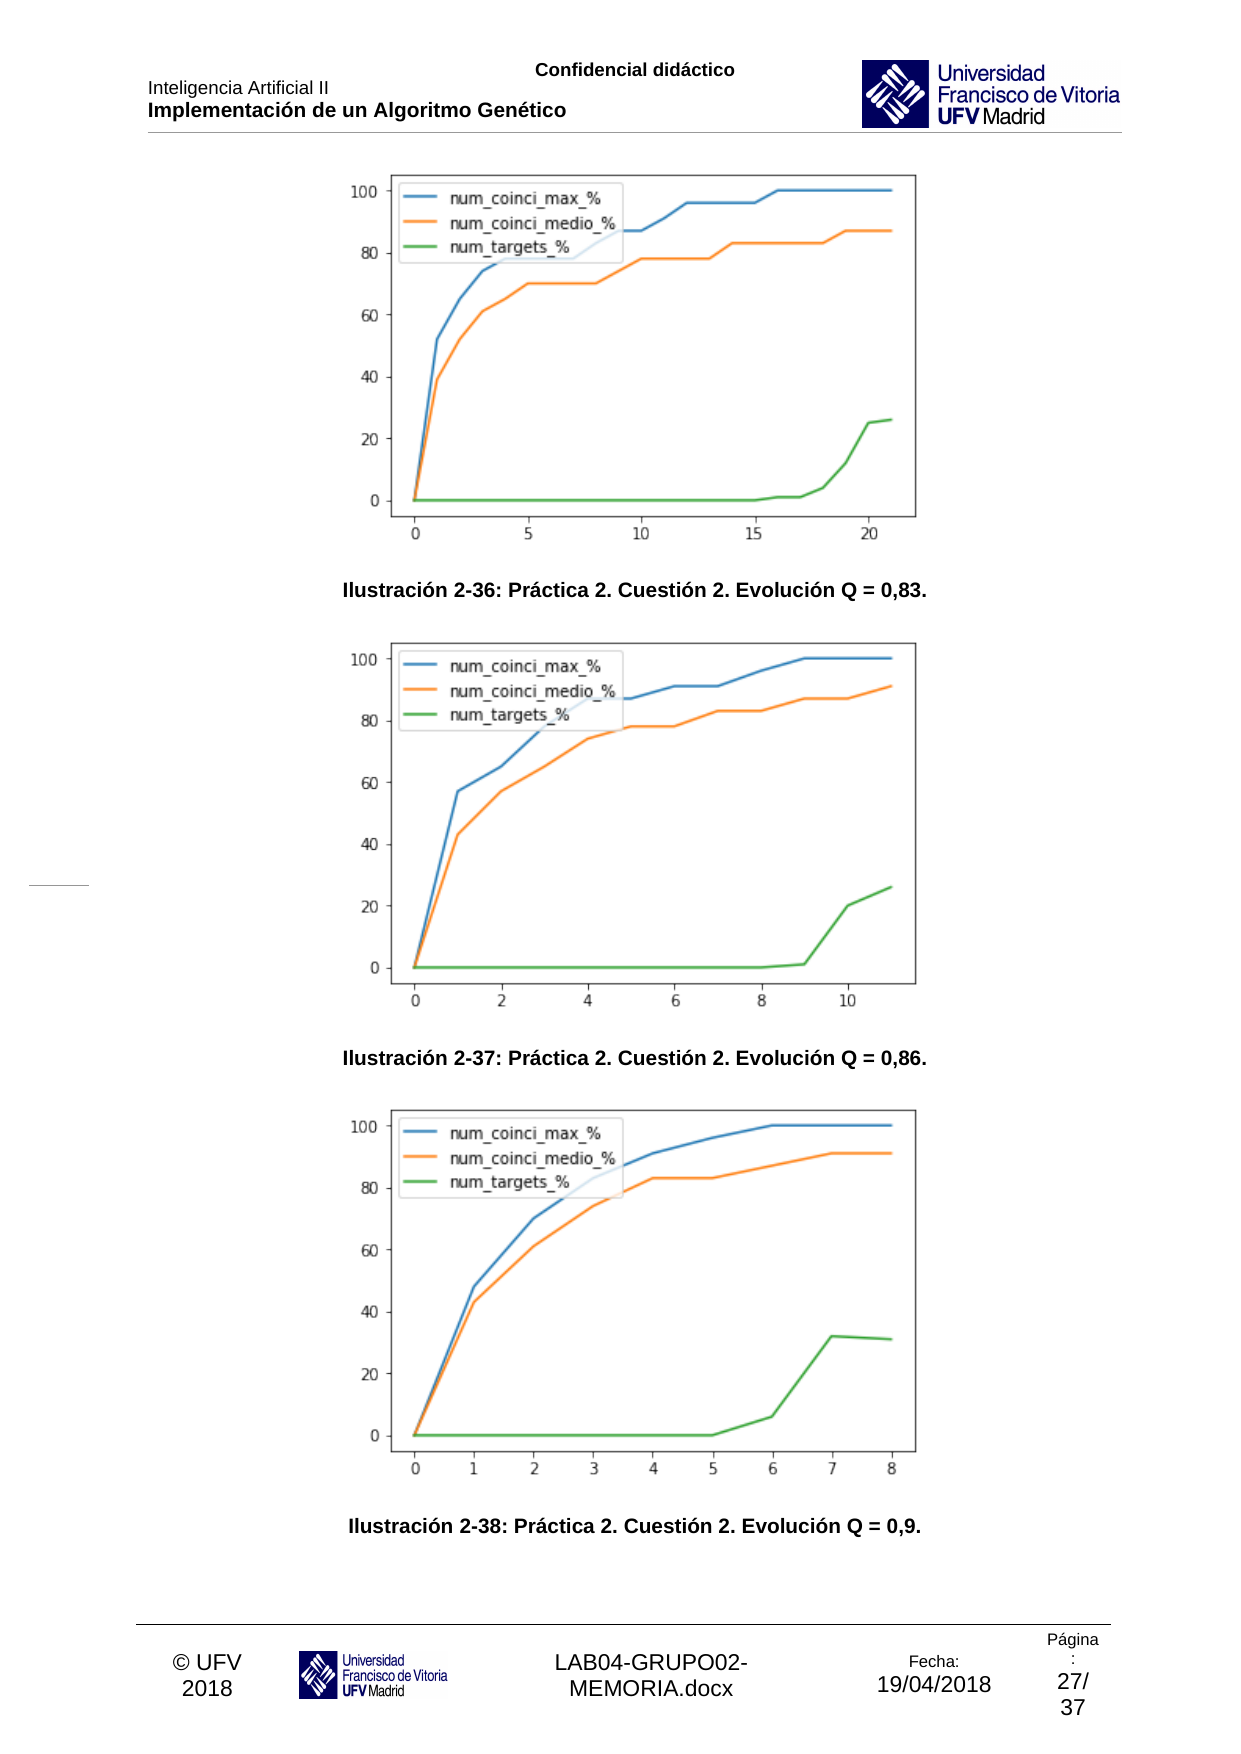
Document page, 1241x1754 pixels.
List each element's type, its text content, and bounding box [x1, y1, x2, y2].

picture [862, 60, 1121, 128]
text Ilustración 2-37: Práctica 2. Cuestión 2. Evolución Q = 0,86. [148, 1046, 1122, 1070]
text Ilustración 2-38: Práctica 2. Cuestión 2. Evolución Q = 0,9. [148, 1514, 1122, 1538]
picture [339, 1094, 931, 1489]
picture [339, 159, 931, 554]
picture [299, 1651, 448, 1699]
text Ilustración 2-36: Práctica 2. Cuestión 2. Evolución Q = 0,83. [148, 578, 1122, 602]
picture [339, 627, 931, 1021]
